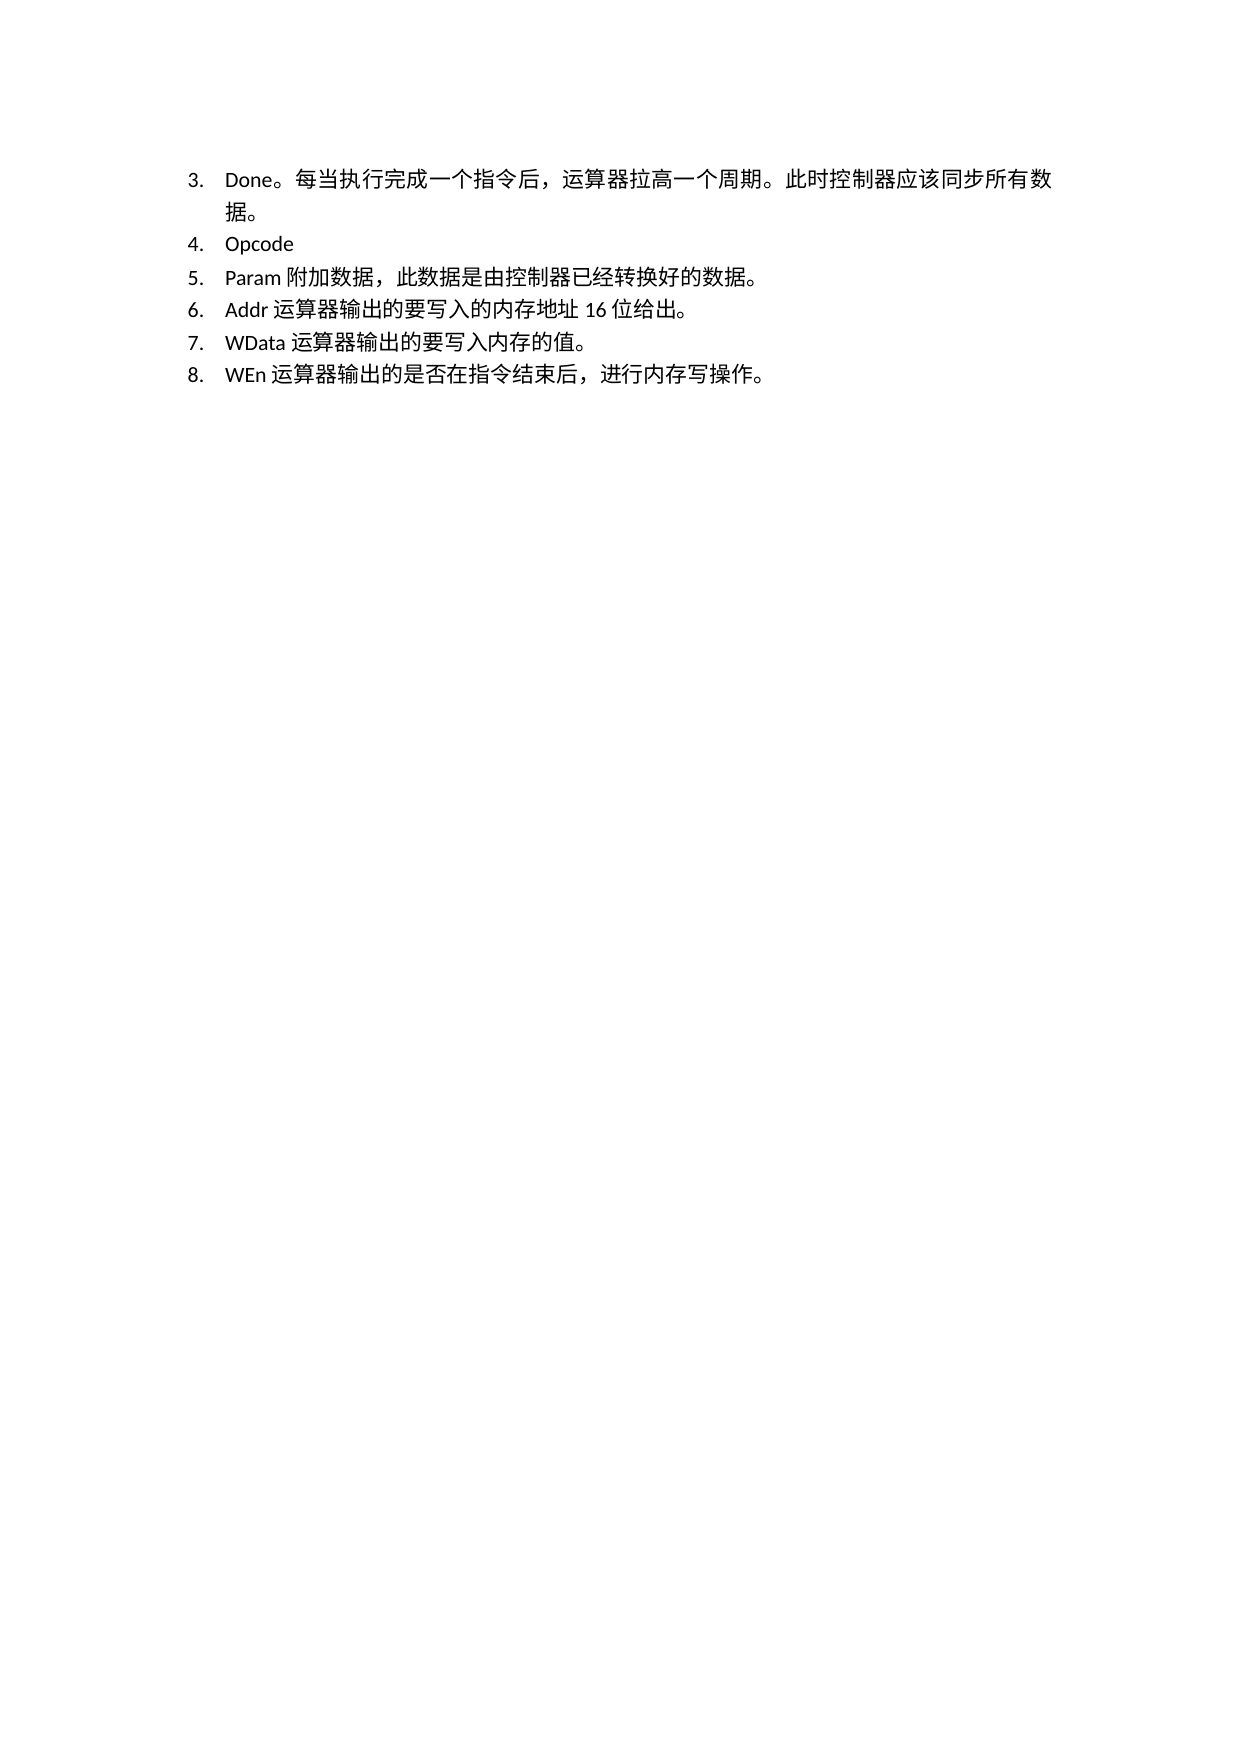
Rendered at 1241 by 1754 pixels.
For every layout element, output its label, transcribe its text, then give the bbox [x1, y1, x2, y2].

list WData 运算器输出的要写入内存的值。 [187, 324, 1053, 357]
list WEn 运算器输出的是否在指令结束后，进行内存写操作。 [187, 357, 1053, 389]
list Opcode [187, 227, 1053, 259]
list Done。每当执行完成一个指令后，运算器拉高一个周期。此时控制器应该同步所有数据。 [187, 162, 1053, 227]
list Addr 运算器输出的要写入的内存地址 16位给出。 [187, 292, 1053, 324]
list Param 附加数据，此数据是由控制器已经转换好的数据。 [187, 259, 1053, 292]
